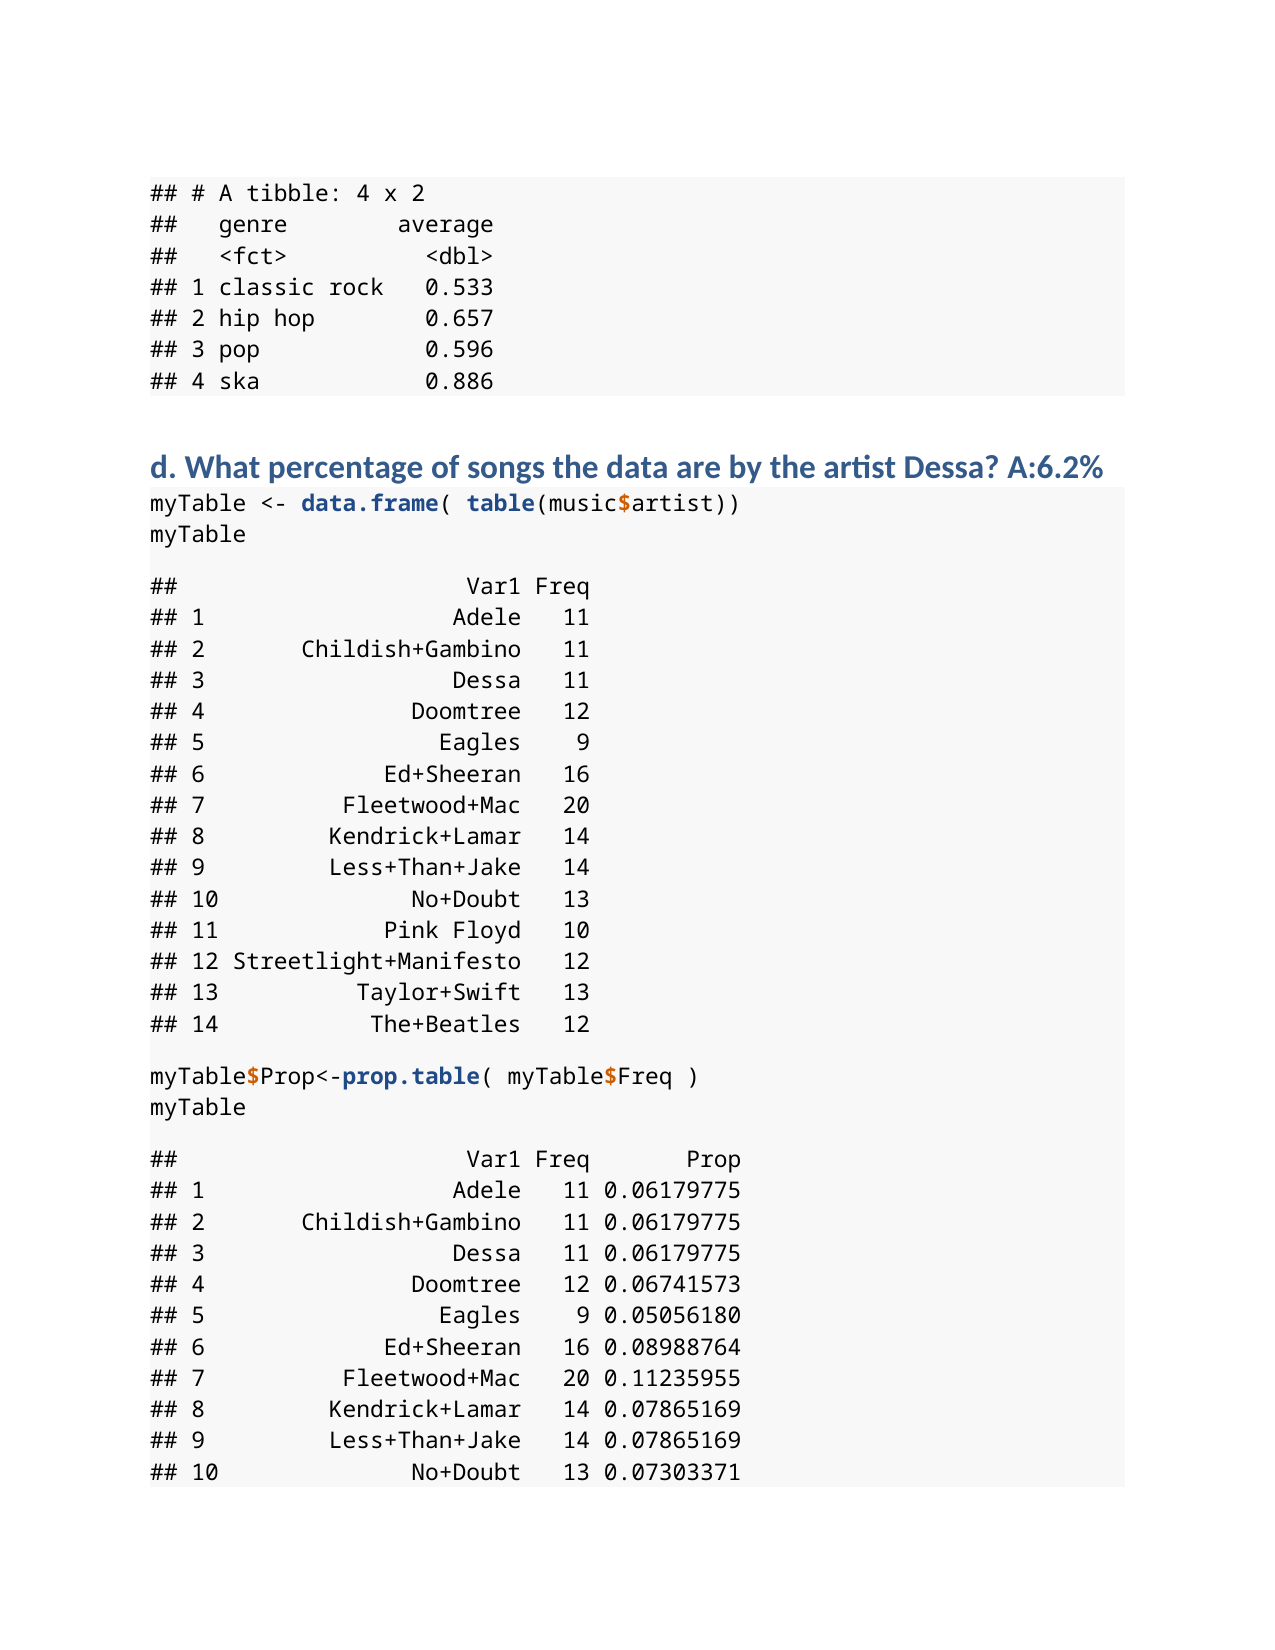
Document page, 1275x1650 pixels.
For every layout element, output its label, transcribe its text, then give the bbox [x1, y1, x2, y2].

text myTable$Prop<-prop.table( myTable$Freq ) myTable [150, 1059, 1125, 1122]
text ## # A tibble: 4 x 2 ## genre average ## <fct> <dbl> ## 1 classic rock 0.533 ## 2 hip hop 0.657 ## 3 pop 0.596 ## 4 ska 0.886 [150, 177, 1125, 396]
text ## Var1 Freq ## 1 Adele 11 ## 2 Childish+Gambino 11 ## 3 Dessa 11 ## 4 Doomtree 12 ## 5 Eagles 9 ## 6 Ed+Sheeran 16 ## 7 Fleetwood+Mac 20 ## 8 Kendrick+Lamar 14 ## 9 Less+Than+Jake 14 ## 10 No+Doubt 13 ## 11 Pink Floyd 10 ## 12 Streetlight+Manifesto 12 ## 13 Taylor+Swift 13 ## 14 The+Beatles 12 [150, 570, 1125, 1039]
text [150, 1143, 1125, 1487]
subtitle d. What percentage of songs the data are by the artist Dessa? A:6.2% [150, 446, 1125, 487]
text myTable <- data.frame( table(music$artist)) myTable [246, 487, 1125, 549]
